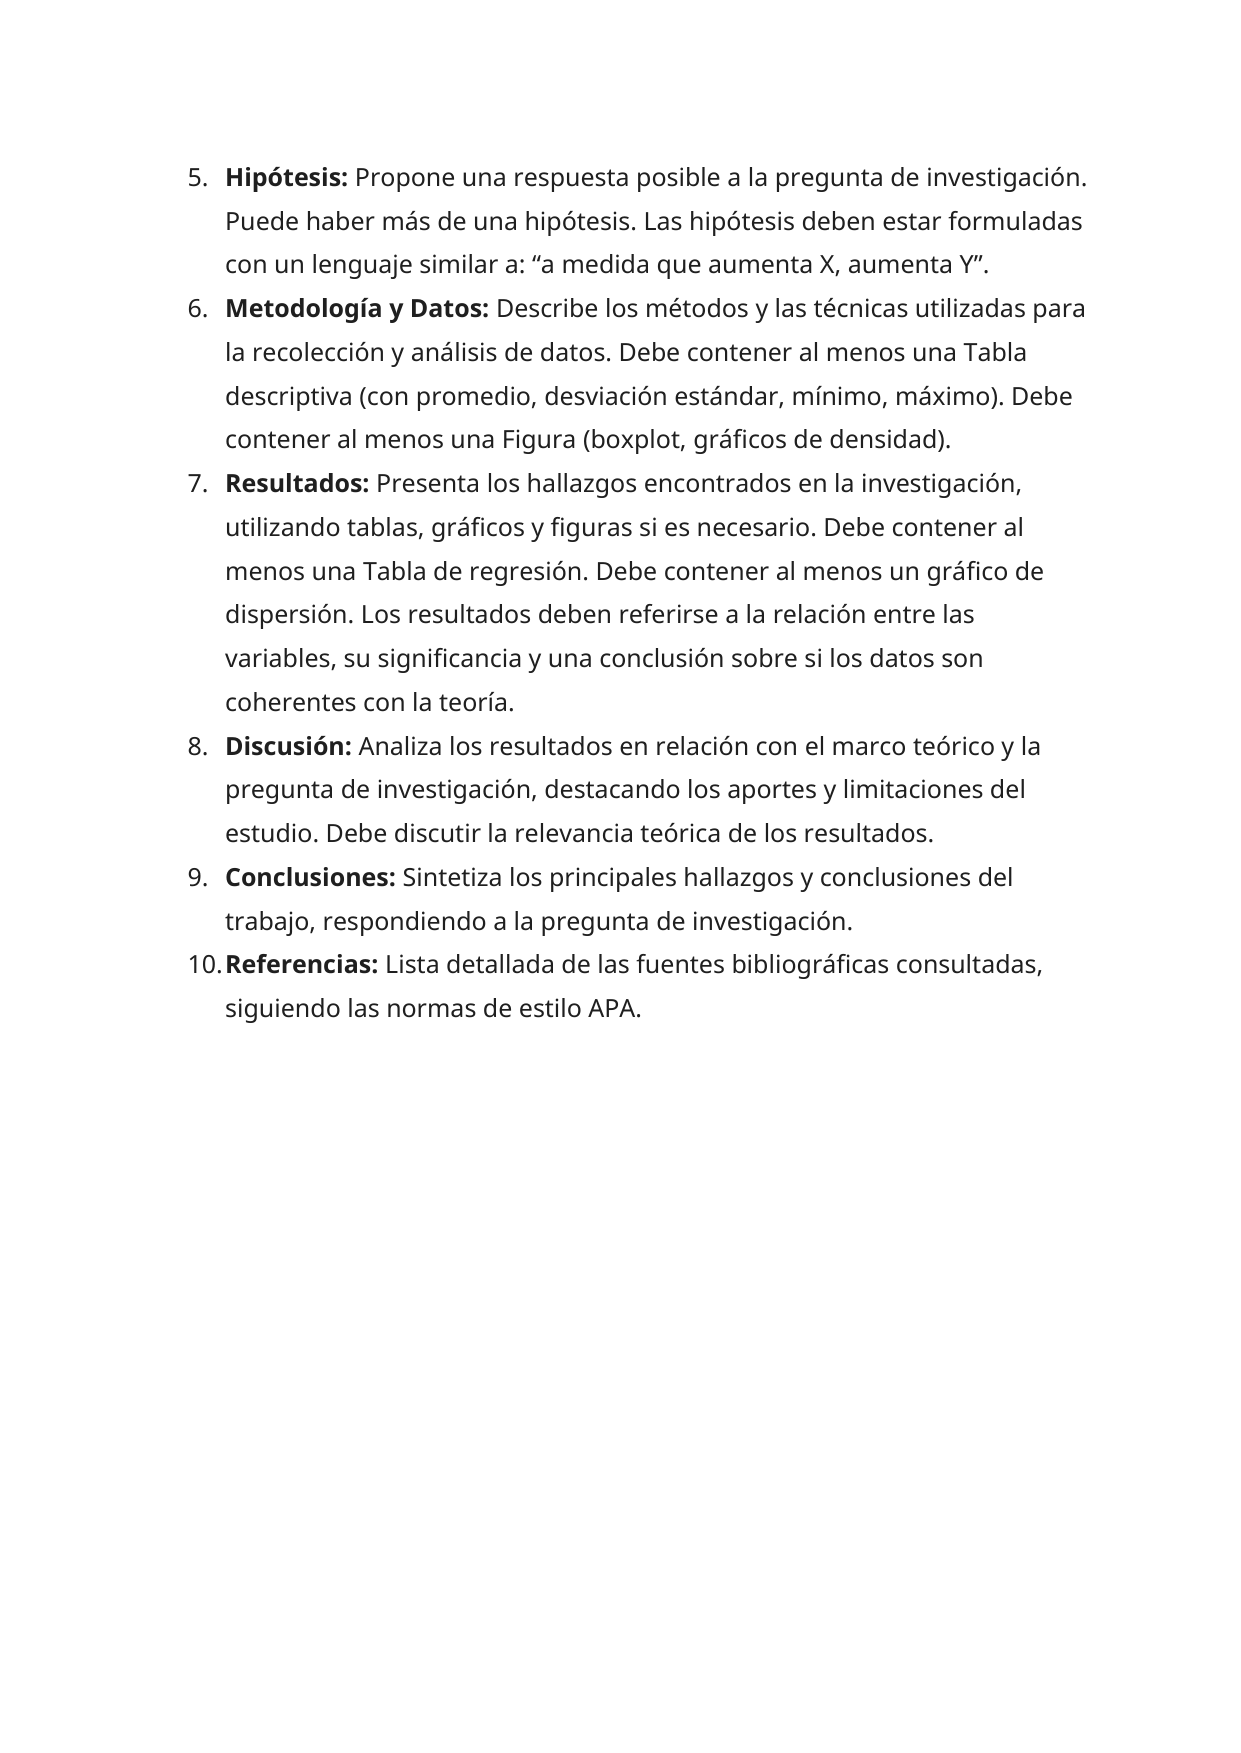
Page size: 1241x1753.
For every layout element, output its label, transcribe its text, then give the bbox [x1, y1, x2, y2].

list Discusión: Analiza los resultados en relación con el marco teórico y la pregunta de investigación, destacando los aportes y limitaciones del estudio. Debe discutir la relevancia teórica de los resultados. [187, 719, 1090, 850]
list Resultados: Presenta los hallazgos encontrados en la investigación, utilizando tablas, gráficos y figuras si es necesario. Debe contener al menos una Tabla de regresión. Debe contener al menos un gráfico de dispersión. Los resultados deben referirse a la relación entre las variables, su significancia y una conclusión sobre si los datos son coherentes con la teoría. [187, 456, 1090, 719]
list Conclusiones: Sintetiza los principales hallazgos y conclusiones del trabajo, respondiendo a la pregunta de investigación. [187, 850, 1090, 937]
list Metodología y Datos: Describe los métodos y las técnicas utilizadas para la recolección y análisis de datos. Debe contener al menos una Tabla descriptiva (con promedio, desviación estándar, mínimo, máximo). Debe contener al menos una Figura (boxplot, gráficos de densidad). [187, 281, 1090, 456]
list Referencias: Lista detallada de las fuentes bibliográficas consultadas, siguiendo las normas de estilo APA. [187, 937, 1090, 1025]
list Hipótesis: Propone una respuesta posible a la pregunta de investigación. Puede haber más de una hipótesis. Las hipótesis deben estar formuladas con un lenguaje similar a: “a medida que aumenta X, aumenta Y”. [187, 150, 1090, 281]
